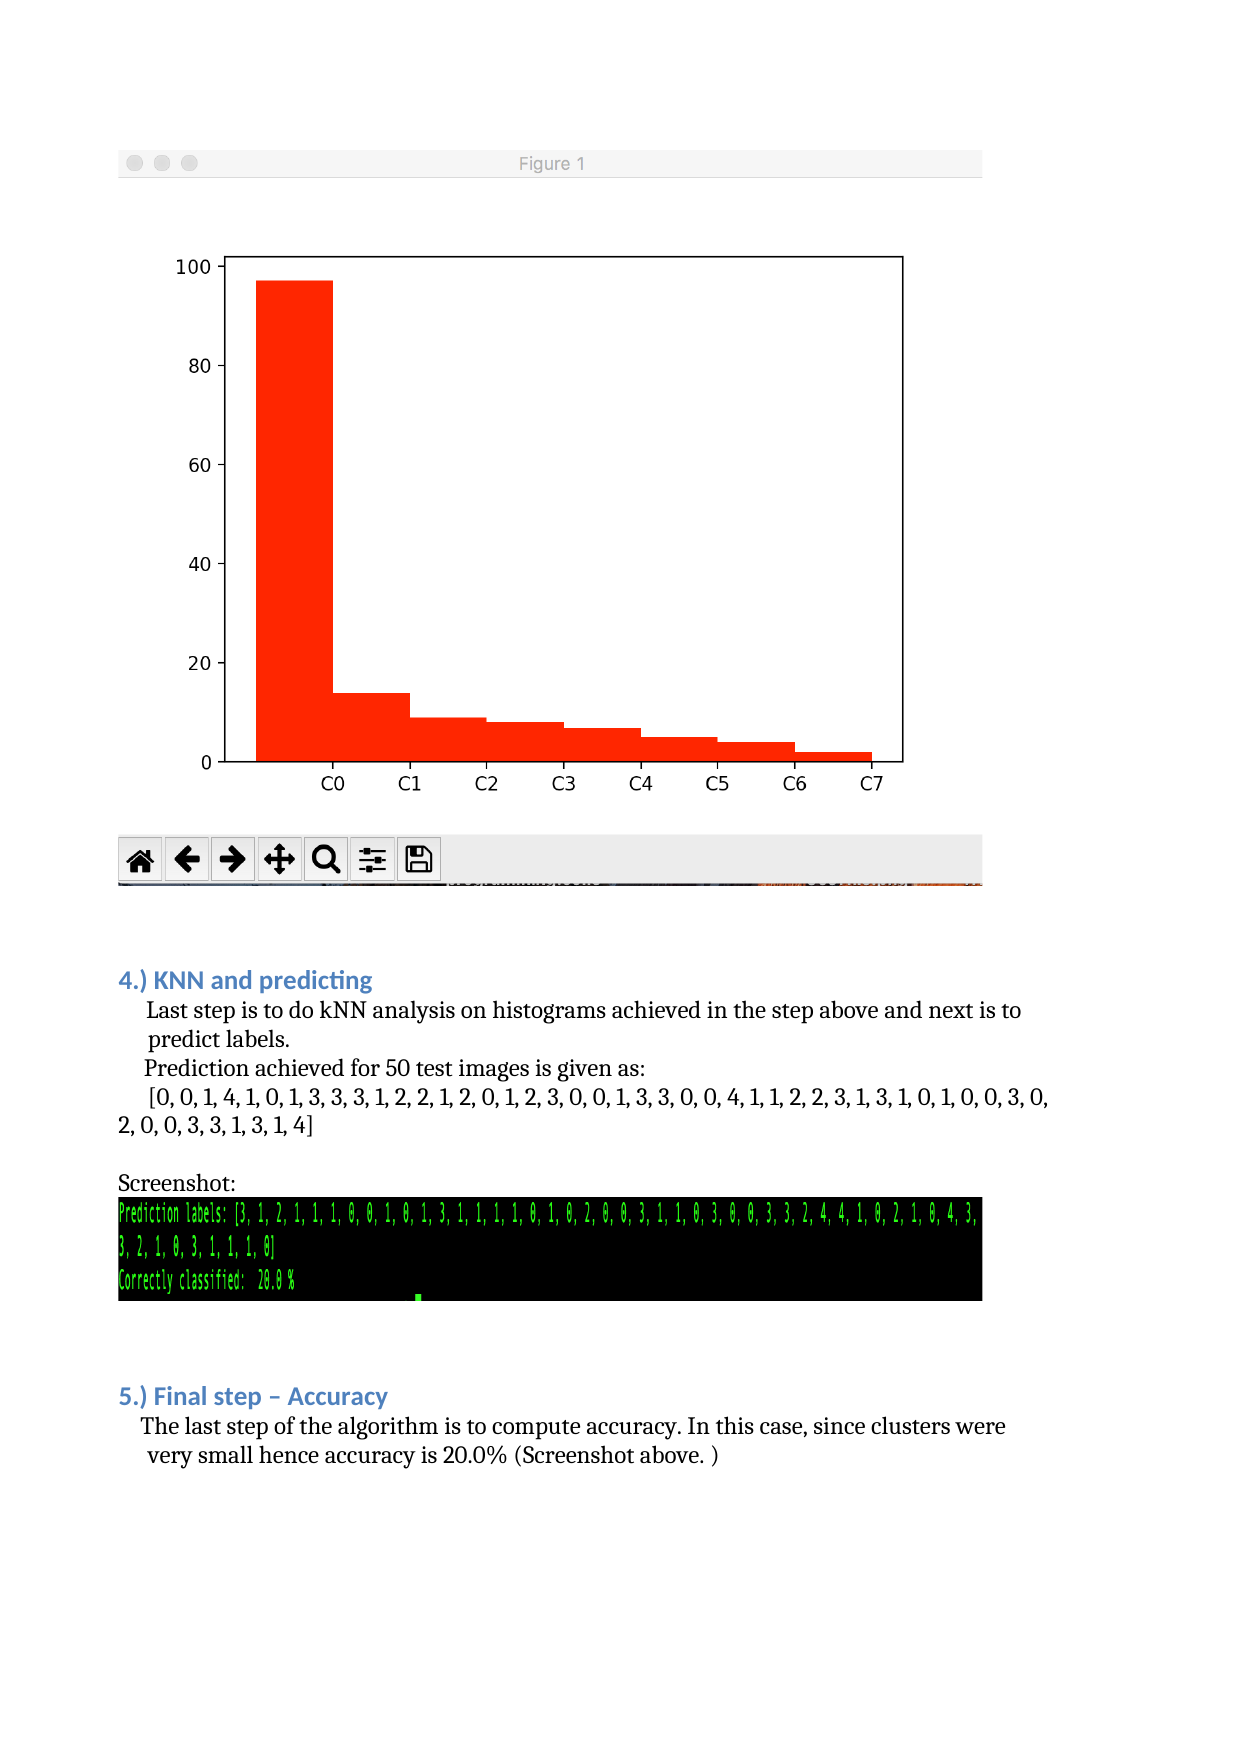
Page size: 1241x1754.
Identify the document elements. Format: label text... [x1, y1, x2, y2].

text Prediction achieved for 50 test images is given as: [89, 1054, 1053, 1083]
text [0, 0, 1, 4, 1, 0, 1, 3, 3, 3, 1, 2, 2, 1, 2, 0, 1, 2, 3, 0, 0, 1, 3, 3, 0, 0, 4, 1, 1, 2, 2, 3, 1, 3, 1, 0, 1, 0, 0, 3, 0, 2, 0, 0, 3, 3, 1, 3, 1, 4] [118, 1083, 1053, 1140]
subtitle 4.) KNN and predicting [118, 963, 1053, 996]
text Last step is to do kNN analysis on histograms achieved in the step above and next is to predict labels. [118, 996, 1053, 1054]
text The last step of the algorithm is to compute accuracy. In this case, since clusters were very small hence accuracy is 20.0% (Screenshot above. ) [118, 1412, 1053, 1469]
picture [118, 1197, 983, 1301]
text Screenshot: [118, 1169, 1053, 1198]
subtitle 5.) Final step – Accuracy [118, 1379, 1053, 1412]
picture [118, 150, 983, 886]
